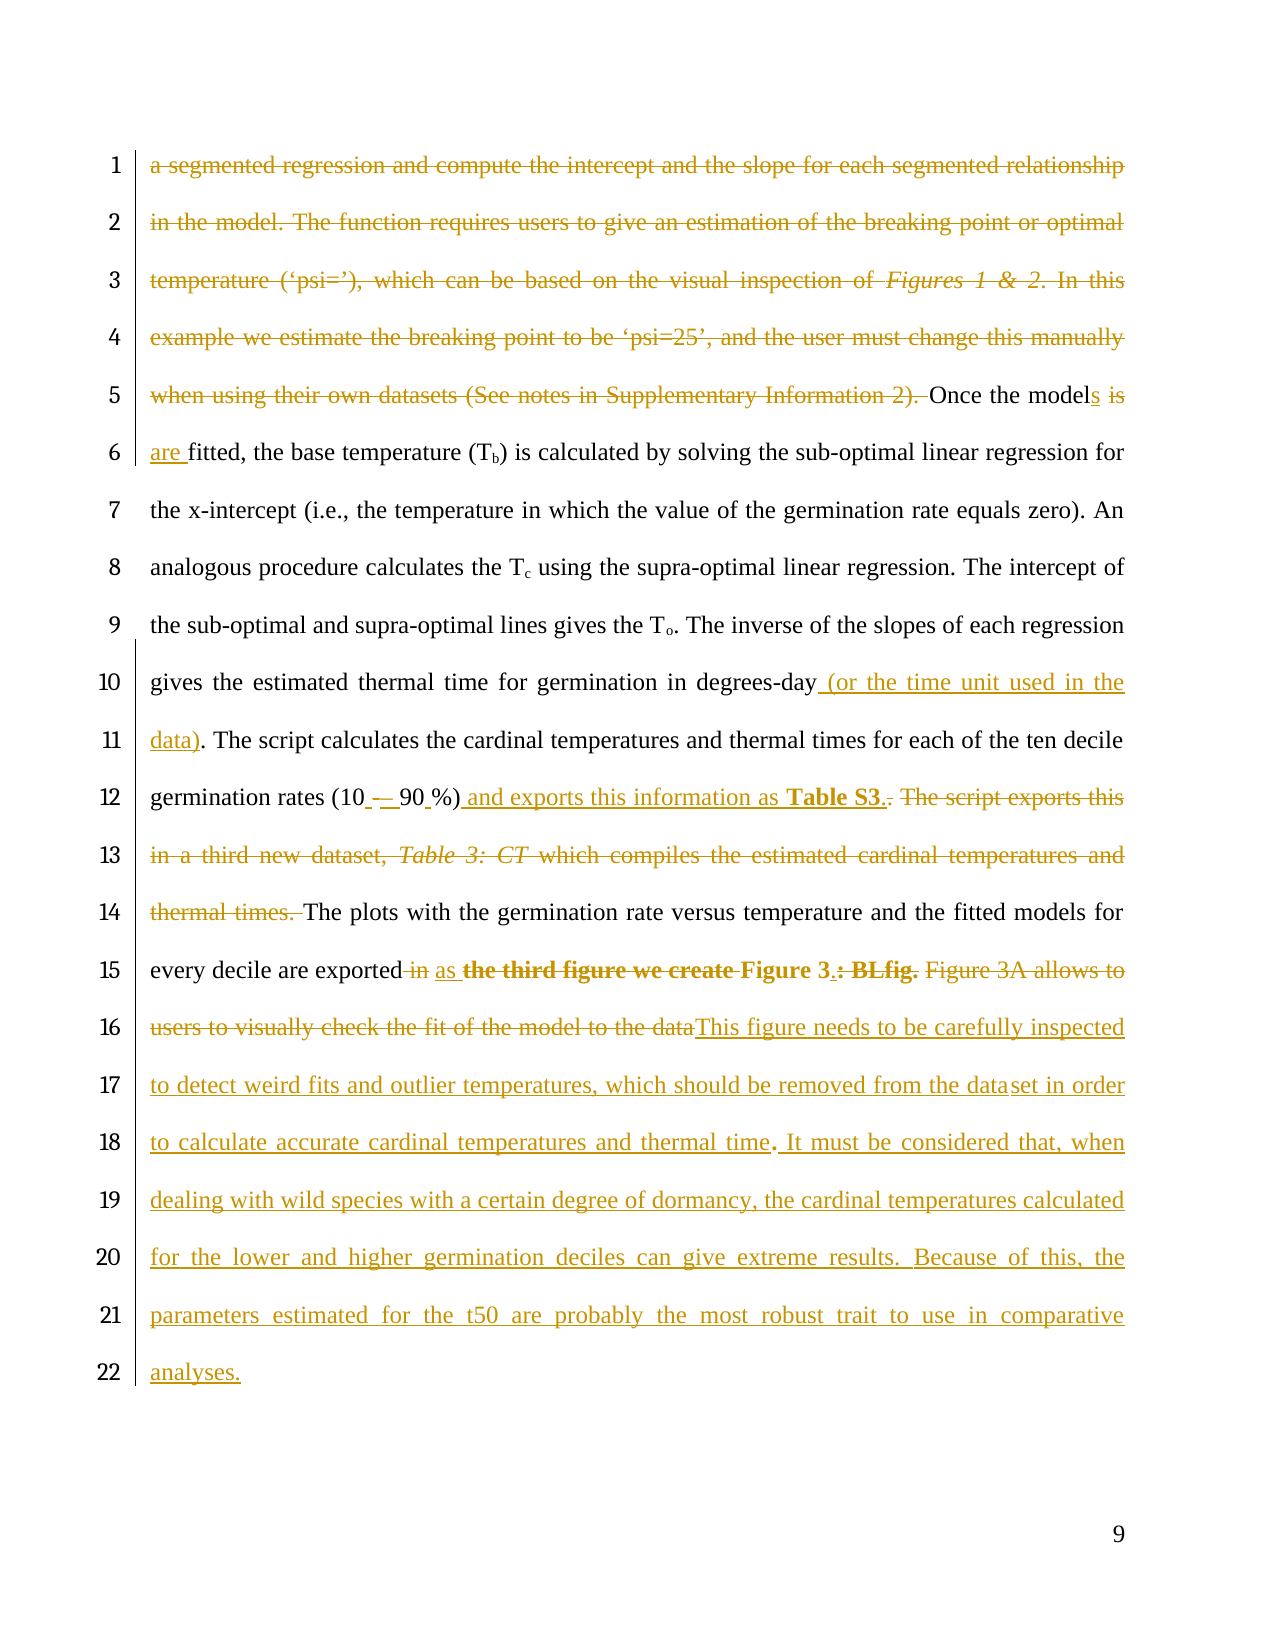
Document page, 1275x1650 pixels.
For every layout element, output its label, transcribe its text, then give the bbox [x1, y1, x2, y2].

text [150, 167, 1125, 338]
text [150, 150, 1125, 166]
